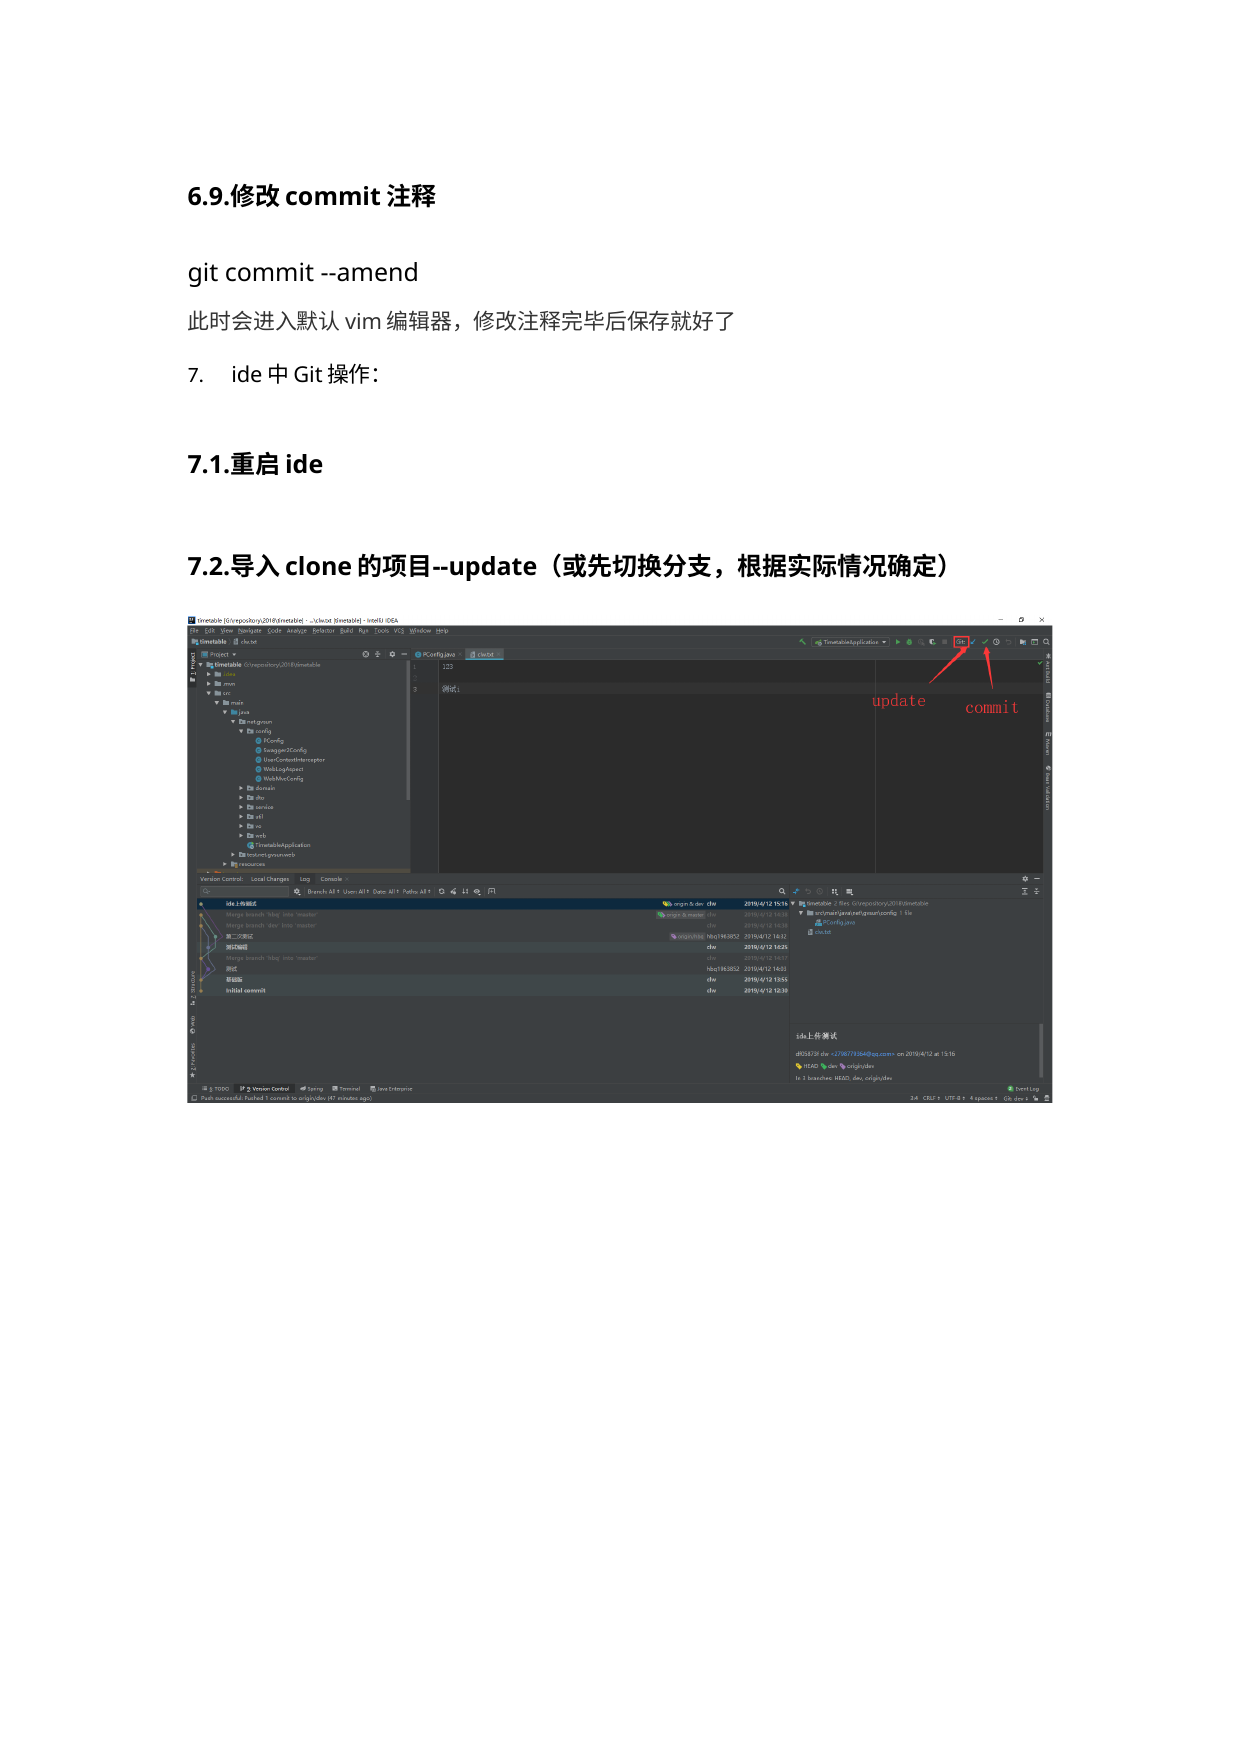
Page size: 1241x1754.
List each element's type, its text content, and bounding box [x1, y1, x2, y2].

picture [187, 615, 1053, 1103]
list ide中Git操作： [187, 357, 1053, 389]
subtitle 6.9.修改commit注释 [187, 162, 1053, 227]
subtitle 7.1.重启ide [187, 430, 1053, 495]
text git commit --amend [187, 254, 1053, 288]
text 此时会进入默认vim编辑器，修改注释完毕后保存就好了 [187, 304, 1053, 336]
subtitle 7.2.导入clone的项目--update（或先切换分支，根据实际情况确定） [187, 532, 1053, 597]
